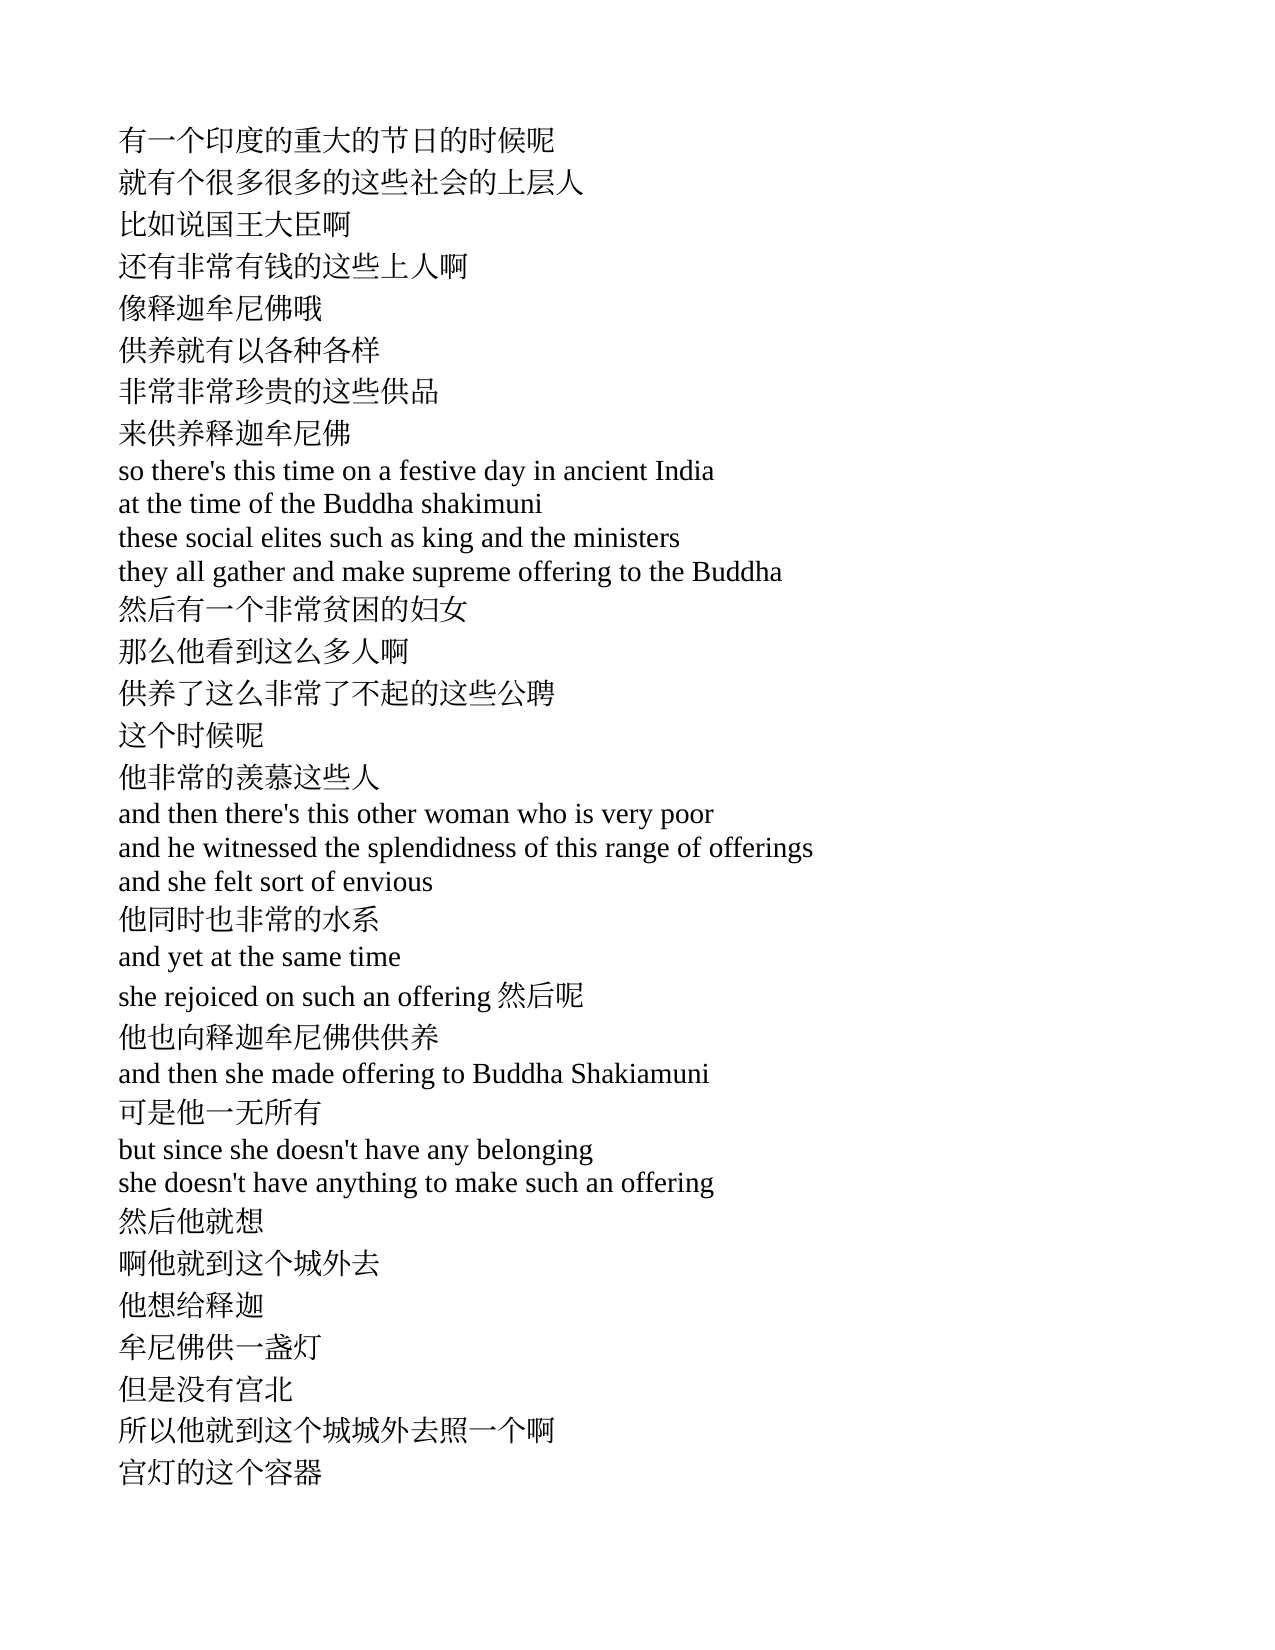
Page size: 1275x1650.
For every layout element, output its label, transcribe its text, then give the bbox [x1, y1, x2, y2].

text and then there's this other woman who is very poor [118, 797, 1157, 830]
text 比如说国王大臣啊 [118, 202, 1157, 244]
text 像释迦牟尼佛哦 [118, 286, 1157, 327]
text 他非常的羡慕这些人 [118, 755, 1157, 797]
text 还有非常有钱的这些上人啊 [118, 244, 1157, 286]
text 啊他就到这个城外去 [118, 1241, 1157, 1283]
text and yet at the same time [118, 939, 1157, 973]
text 所以他就到这个城城外去照一个啊 [118, 1408, 1157, 1450]
text 这个时候呢 [118, 713, 1157, 755]
text 非常非常珍贵的这些供品 [118, 369, 1157, 411]
text 来供养释迦牟尼佛 [118, 411, 1157, 453]
text 牟尼佛供一盏灯 [118, 1324, 1157, 1366]
text 然后有一个非常贫困的妇女 [118, 587, 1157, 629]
text 那么他看到这么多人啊 [118, 629, 1157, 671]
text and then she made offering to Buddha Shakiamuni [118, 1056, 1157, 1090]
text 他同时也非常的水系 [118, 897, 1157, 939]
text 供养就有以各种各样 [118, 327, 1157, 369]
text at the time of the Buddha shakimuni [118, 487, 1157, 520]
text 他想给释迦 [118, 1283, 1157, 1324]
text she rejoiced on such an offering然后呢 [118, 973, 1157, 1014]
text and she felt sort of envious [118, 864, 1157, 897]
text these social elites such as king and the ministers [118, 520, 1157, 554]
text but since she doesn't have any belonging [118, 1132, 1157, 1165]
text she doesn't have anything to make such an offering [118, 1165, 1157, 1199]
text 他也向释迦牟尼佛供供养 [118, 1014, 1157, 1056]
text 然后他就想 [118, 1199, 1157, 1241]
text 但是没有宫北 [118, 1366, 1157, 1408]
text 宫灯的这个容器 [118, 1450, 1157, 1492]
text 可是他一无所有 [118, 1090, 1157, 1132]
text 就有个很多很多的这些社会的上层人 [118, 160, 1157, 202]
text and he witnessed the splendidness of this range of offerings [118, 830, 1157, 864]
text they all gather and make supreme offering to the Buddha [118, 554, 1157, 587]
text 供养了这么非常了不起的这些公聘 [118, 671, 1157, 713]
text 有一个印度的重大的节日的时候呢 [118, 118, 1157, 160]
text so there's this time on a festive day in ancient India [118, 453, 1157, 487]
